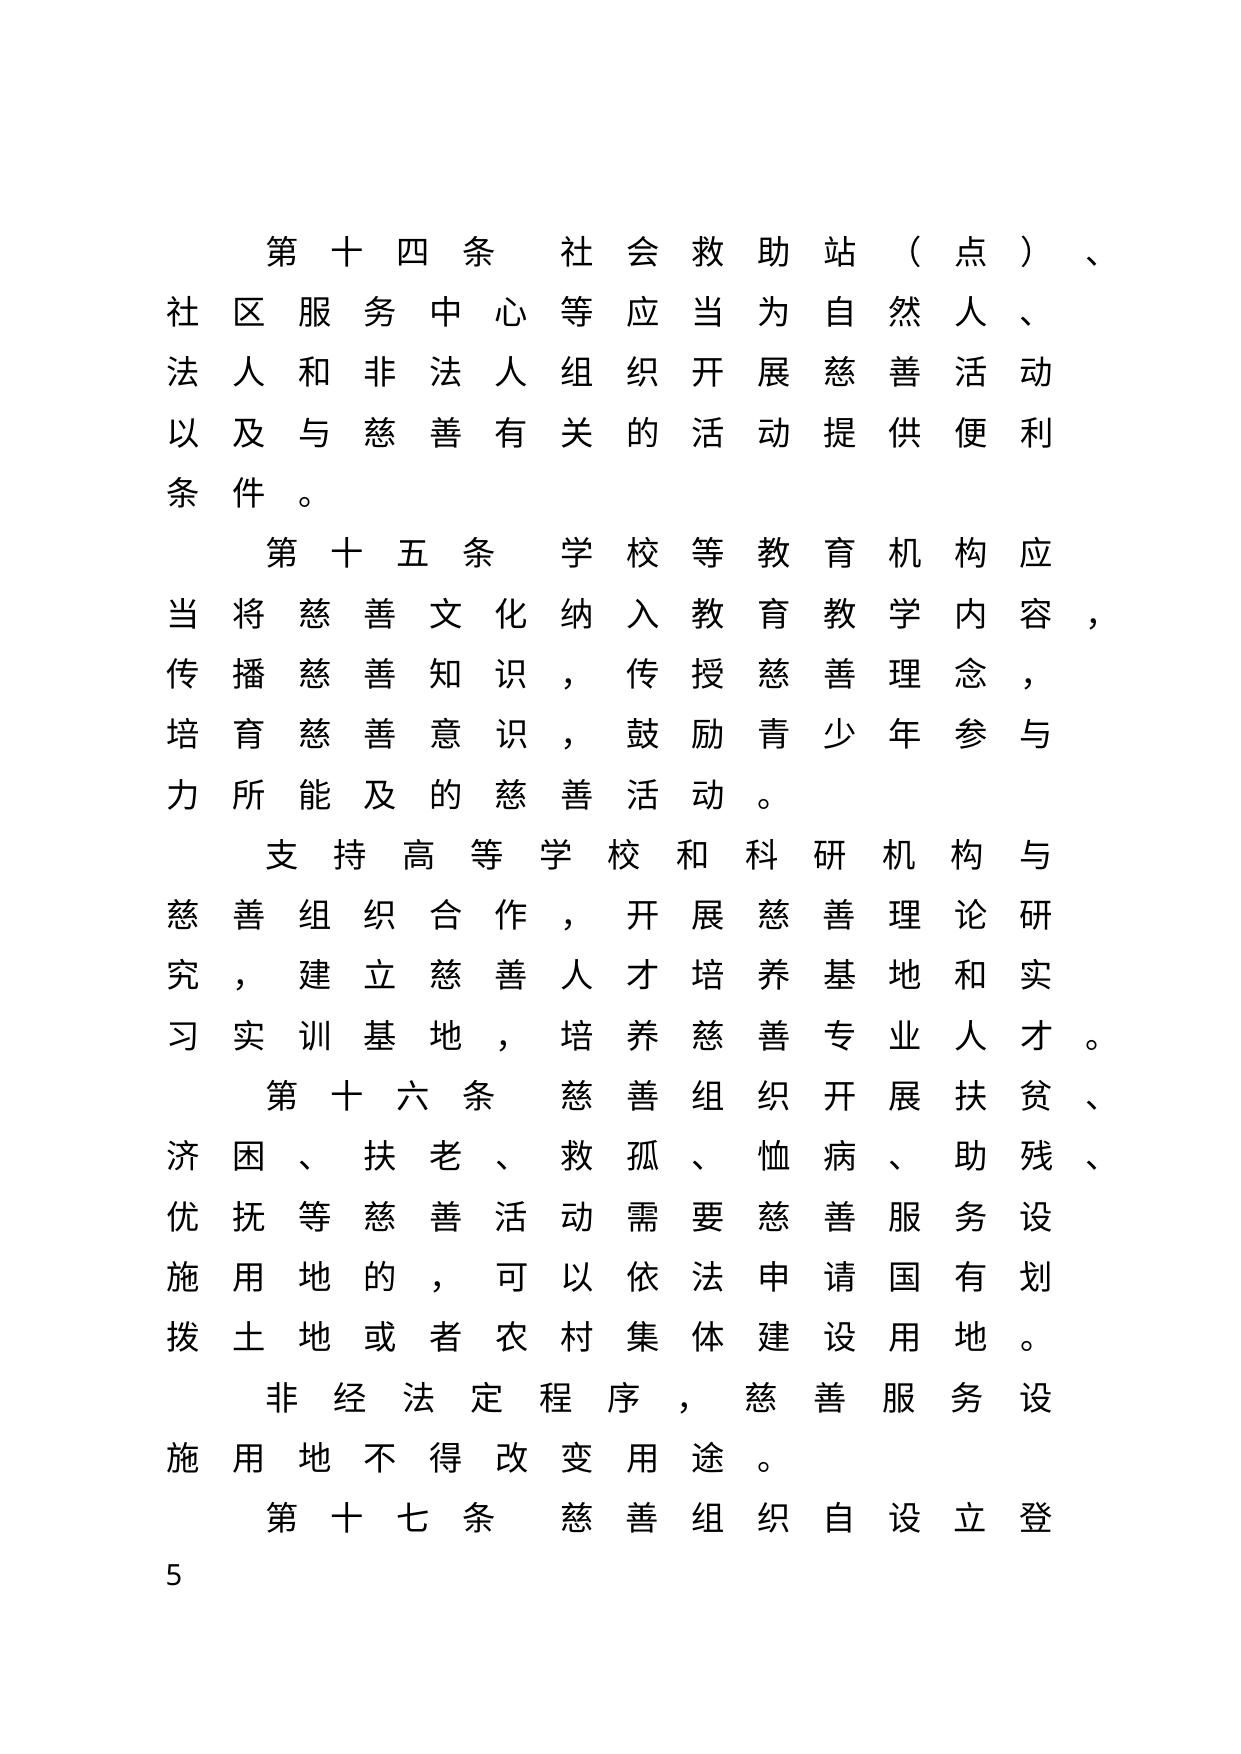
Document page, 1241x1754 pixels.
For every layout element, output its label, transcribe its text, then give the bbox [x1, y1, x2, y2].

text 第十六条 慈善组织开展扶贫、济困、扶老、救孤、恤病、助残、优抚等慈善活动需要慈善服务设施用地的，可以依法申请国有划拨土地或者农村集体建设用地。 [167, 1064, 1085, 1365]
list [167, 1486, 1085, 1546]
text 第十五条 学校等教育机构应当将慈善文化纳入教育教学内容，传播慈善知识，传授慈善理念，培育慈善意识，鼓励青少年参与力所能及的慈善活动。 [167, 521, 1085, 823]
text 第十四条 社会救助站（点）、社区服务中心等应当为自然人、法人和非法人组织开展慈善活动以及与慈善有关的活动提供便利条件。 [167, 219, 1085, 521]
text 支持高等学校和科研机构与慈善组织合作，开展慈善理论研究，建立慈善人才培养基地和实习实训基地，培养慈善专业人才。 [167, 823, 1085, 1064]
text 非经法定程序，慈善服务设施用地不得改变用途。 [167, 1365, 1085, 1486]
